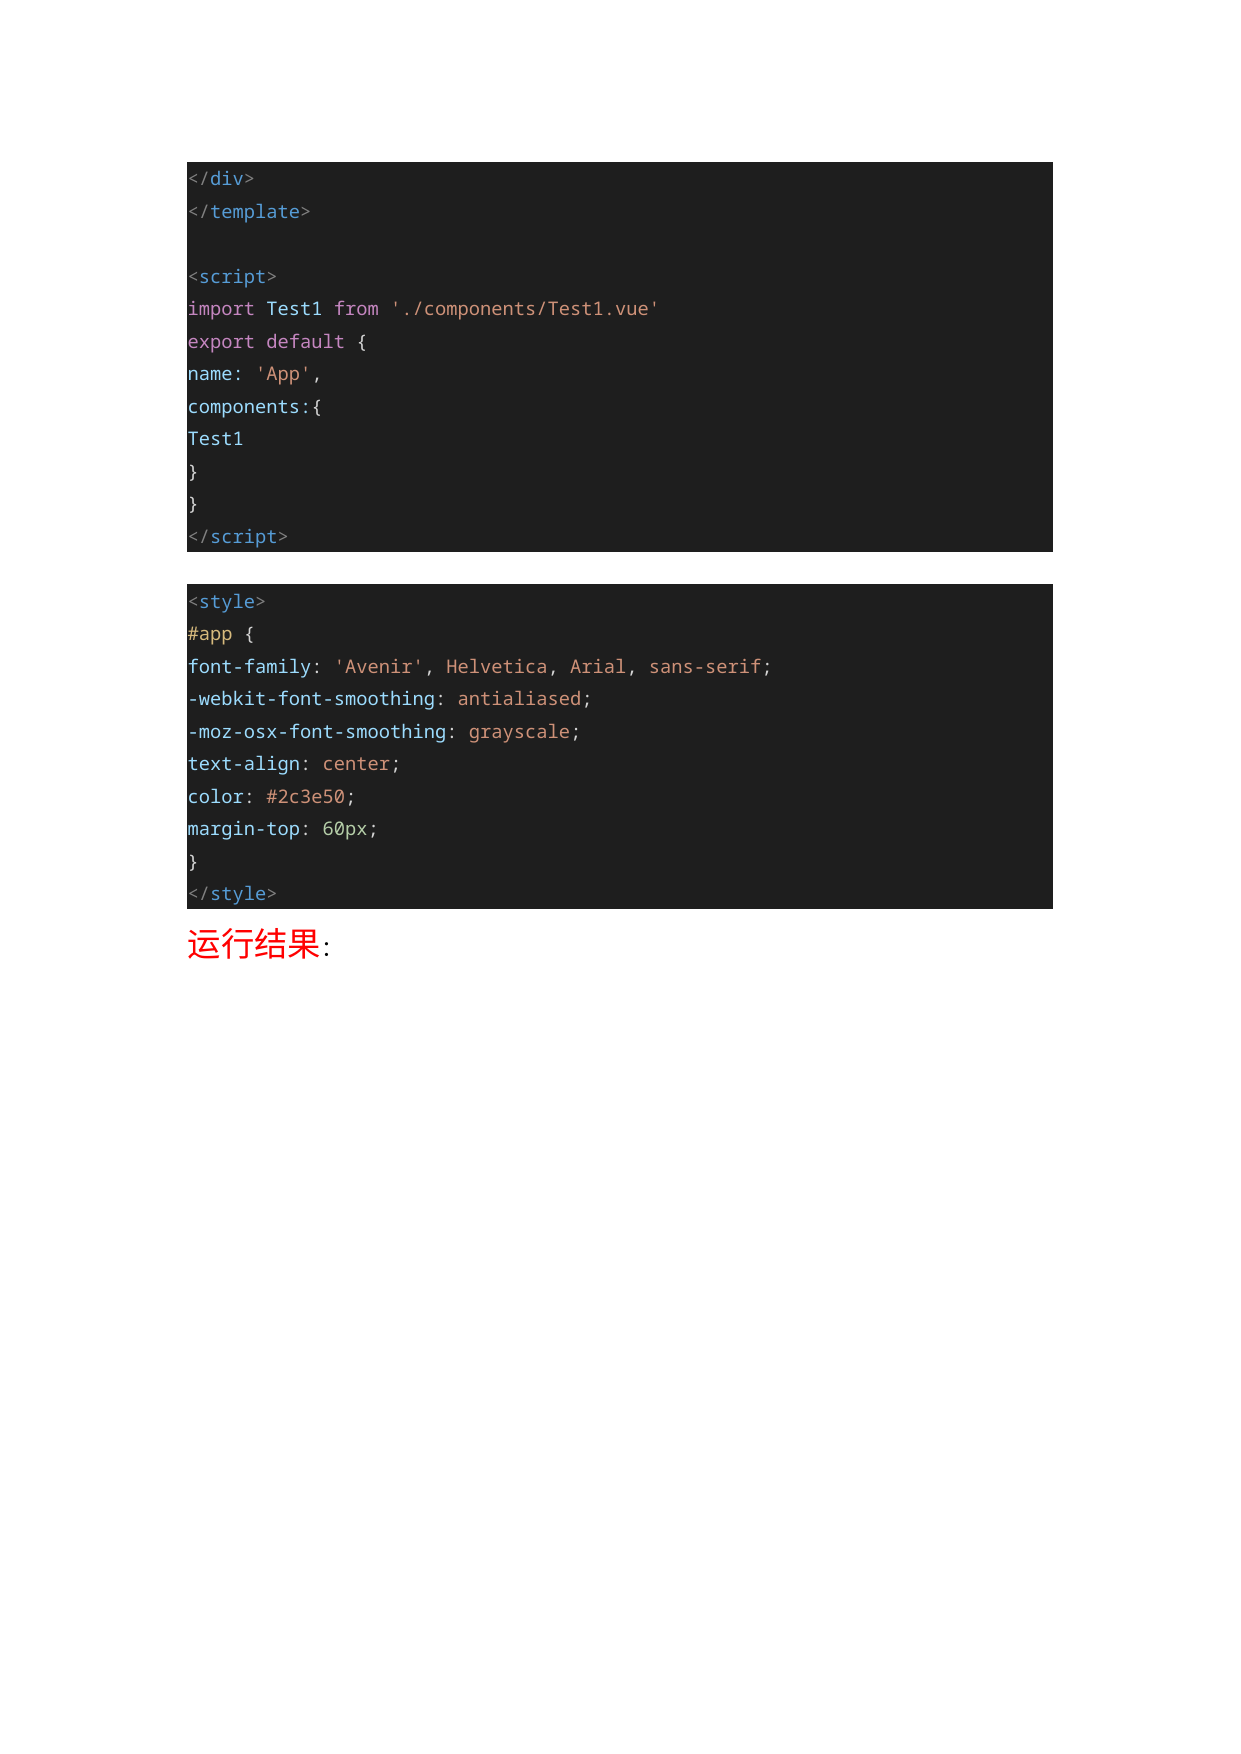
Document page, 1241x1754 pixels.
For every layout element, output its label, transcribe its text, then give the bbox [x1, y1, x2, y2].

text <script> [187, 259, 1053, 292]
text </template> [187, 194, 1053, 227]
text </div> [187, 162, 1053, 194]
text 运行结果： [187, 909, 1053, 974]
text text-align: center; [187, 747, 1053, 779]
text margin-top: 60px; [187, 812, 1053, 844]
text <style> [187, 584, 1053, 617]
text Test1 [187, 422, 1053, 454]
text export default { [187, 324, 1053, 357]
text font-family: 'Avenir', Helvetica, Arial, sans-serif; [187, 649, 1053, 682]
text } [187, 454, 1053, 487]
text } [187, 487, 1053, 519]
text -moz-osx-font-smoothing: grayscale; [187, 714, 1053, 747]
text #app { [187, 617, 1053, 649]
text </script> [187, 519, 1053, 552]
text } [187, 844, 1053, 877]
text -webkit-font-smoothing: antialiased; [187, 682, 1053, 714]
text components:{ [187, 389, 1053, 422]
text import Test1 from './components/Test1.vue' [187, 292, 1053, 324]
text color: #2c3e50; [187, 779, 1053, 812]
text name: 'App', [187, 357, 1053, 389]
text </style> [187, 877, 1053, 909]
